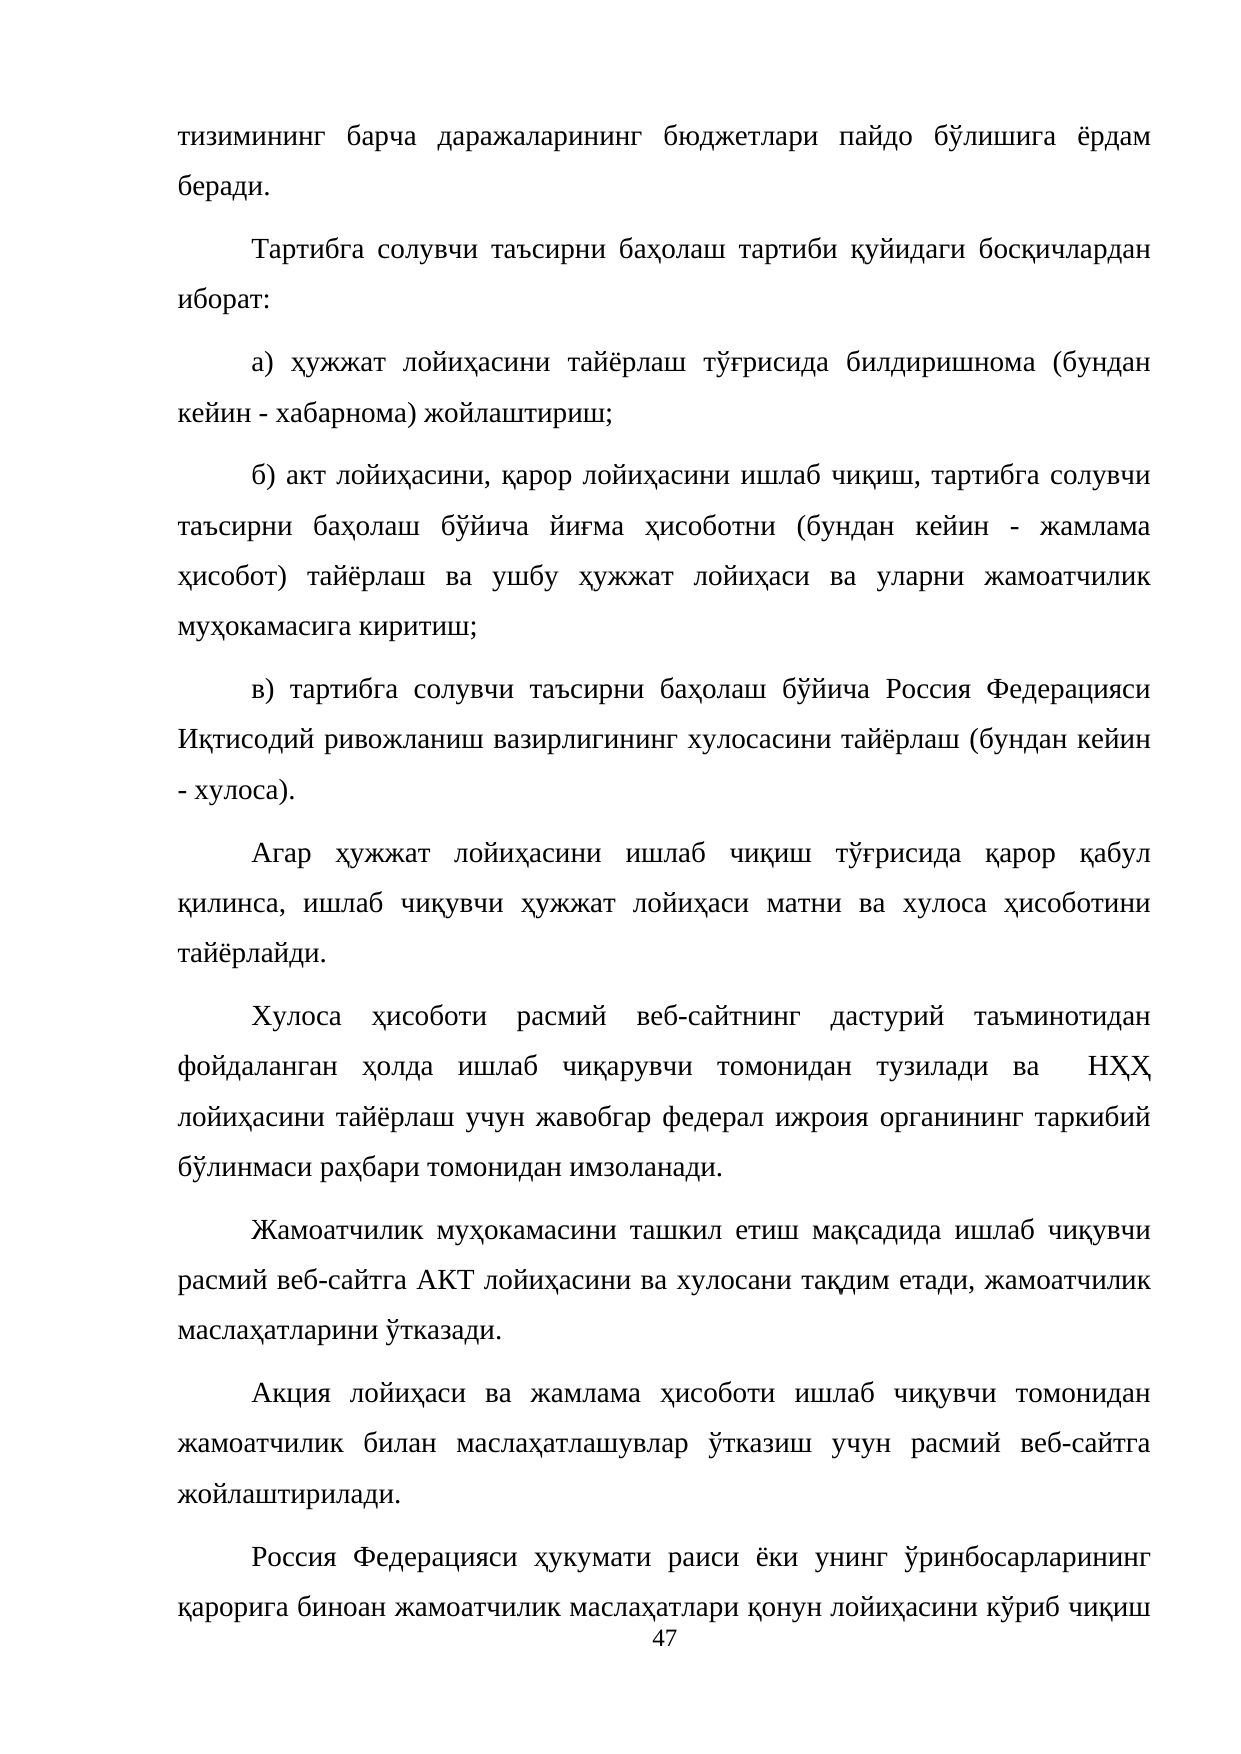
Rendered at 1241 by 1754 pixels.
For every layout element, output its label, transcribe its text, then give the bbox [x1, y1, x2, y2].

text Жамоатчилик муҳокамасини ташкил етиш мақсадида ишлаб чиқувчи расмий веб-сайтга AКТ лойиҳасини ва хулосани тақдим етади, жамоатчилик маслаҳатларини ўтказади. [177, 1212, 1152, 1346]
text а) ҳужжат лойиҳасини тайёрлаш тўғрисида билдиришнома (бундан кейин - хабарнома) жойлаштириш; [177, 344, 1152, 428]
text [177, 1539, 1152, 1623]
text в) тартибга солувчи таъсирни баҳолаш бўйича Россия Федерацияси Иқтисодий ривожланиш вазирлигининг хулосасини тайёрлаш (бундан кейин - хулоса). [177, 671, 1152, 805]
text Aкция лойиҳаси ва жамлама ҳисоботи ишлаб чиқувчи томонидан жамоатчилик билан маслаҳатлашувлар ўтказиш учун расмий веб-сайтга жойлаштирилади. [177, 1375, 1152, 1509]
text Хулоса ҳисоботи расмий веб-сайтнинг дастурий таъминотидан фойдаланган ҳолда ишлаб чиқарувчи томонидан тузилади ва НҲҲ лойиҳасини тайёрлаш учун жавобгар федерал ижроия органининг таркибий бўлинмаси раҳбари томонидан имзоланади. [177, 998, 1152, 1183]
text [177, 118, 1152, 202]
text Aгар ҳужжат лойиҳасини ишлаб чиқиш тўғрисида қарор қабул қилинса, ишлаб чиқувчи ҳужжат лойиҳаси матни ва хулоса ҳисоботини тайёрлайди. [177, 835, 1152, 969]
text Тартибга солувчи таъсирни баҳолаш тартиби қуйидаги босқичлардан иборат: [177, 231, 1152, 315]
text б) акт лойиҳасини, қарор лойиҳасини ишлаб чиқиш, тартибга солувчи таъсирни баҳолаш бўйича йиғма ҳисоботни (бундан кейин - жамлама ҳисобот) тайёрлаш ва ушбу ҳужжат лойиҳаси ва уларни жамоатчилик муҳокамасига киритиш; [177, 457, 1152, 642]
